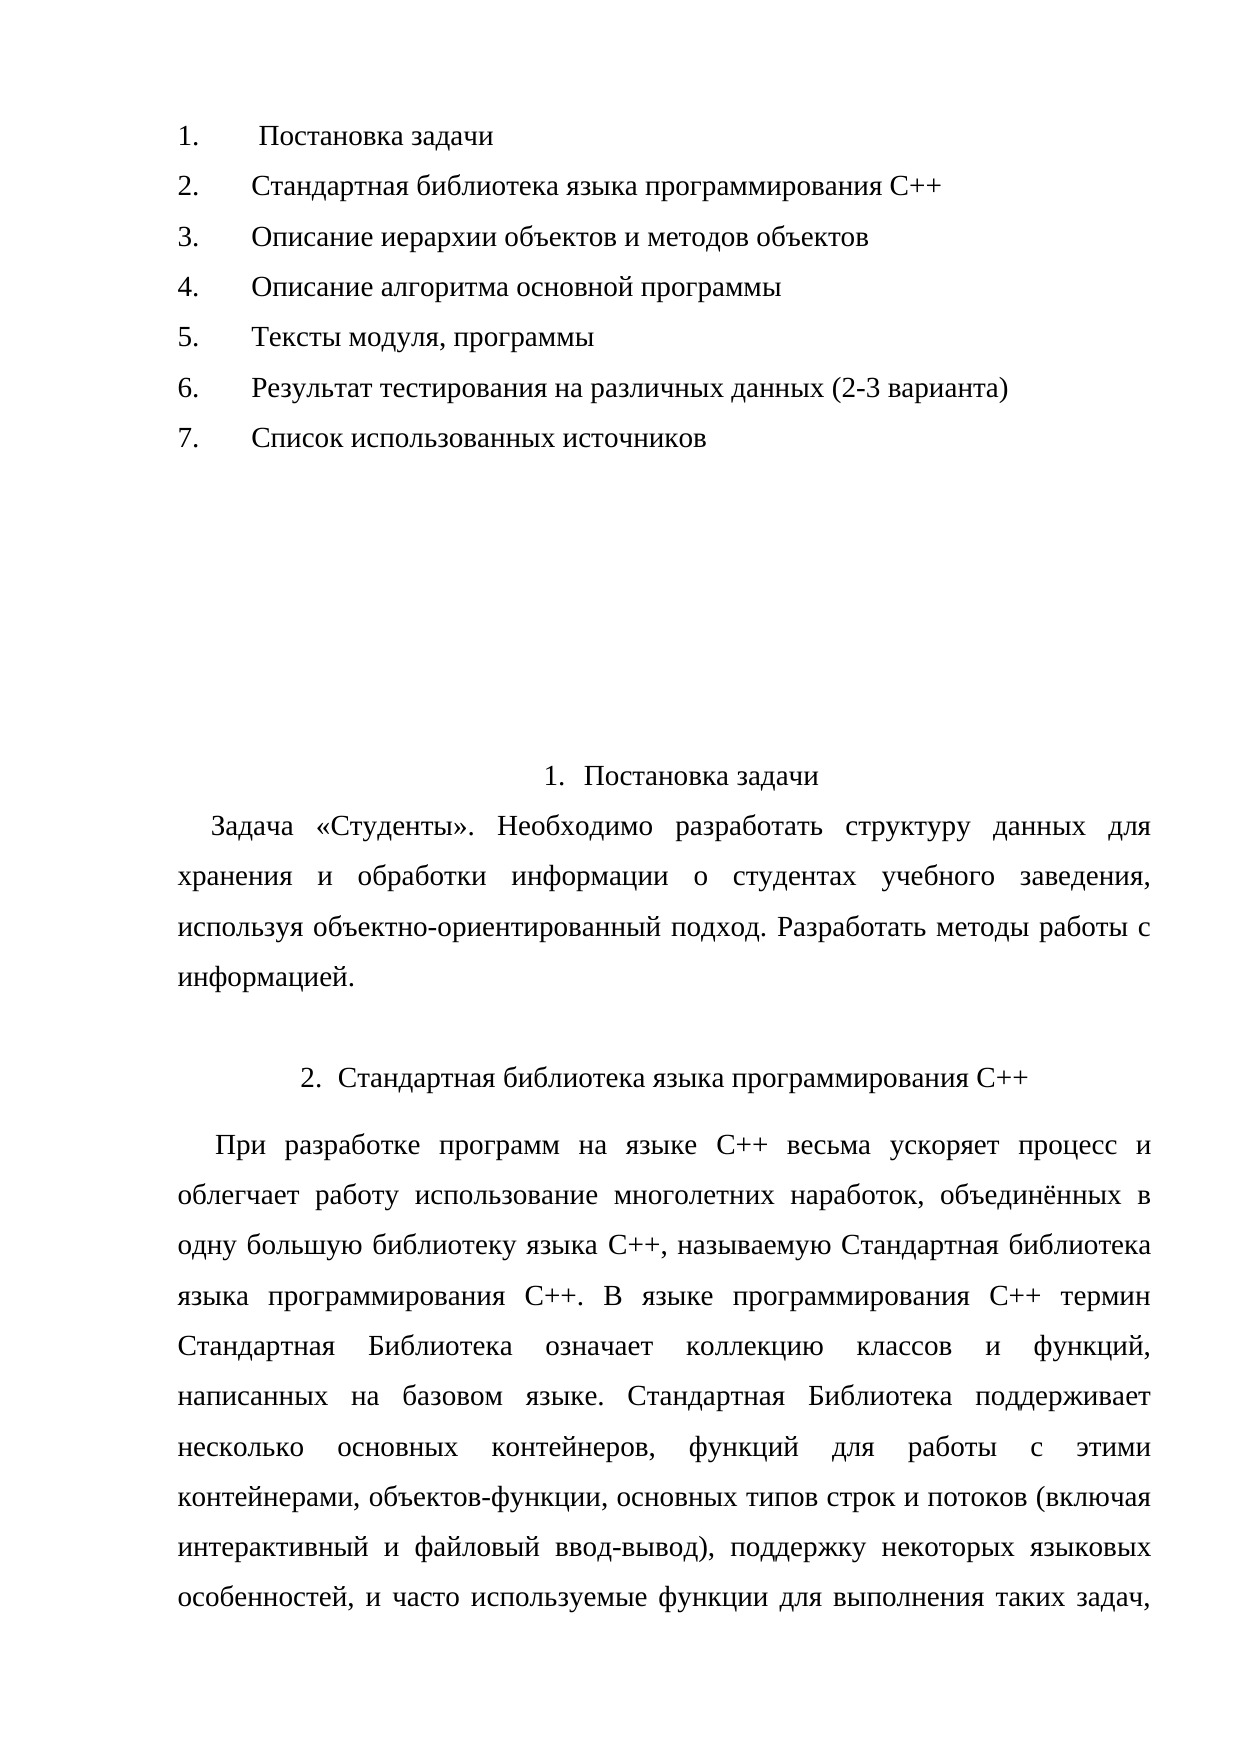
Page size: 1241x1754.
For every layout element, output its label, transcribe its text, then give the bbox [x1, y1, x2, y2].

text 2. Стандартная библиотека языка программирования C++ [177, 168, 1152, 202]
list Постановка задачи [211, 758, 1152, 791]
list Стандартная библиотека языка программирования C++ [177, 1060, 1152, 1093]
text 7. Список использованных источников [177, 420, 1152, 453]
text 6. Результат тестирования на различных данных (2-3 варианта) [177, 370, 1152, 403]
text 4. Описание алгоритма основной программы [177, 269, 1152, 303]
text Задача «Студенты». Необходимо разработать структуру данных для хранения и обработки информации о студентах учебного заведения, используя объектно-ориентированный подход. Разработать методы работы с информацией. [177, 808, 1152, 993]
text 5. Тексты модуля, программы [177, 319, 1152, 353]
text 1. Постановка задачи [177, 118, 1152, 152]
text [177, 1127, 1152, 1613]
text 3. Описание иерархии объектов и методов объектов [177, 219, 1152, 252]
